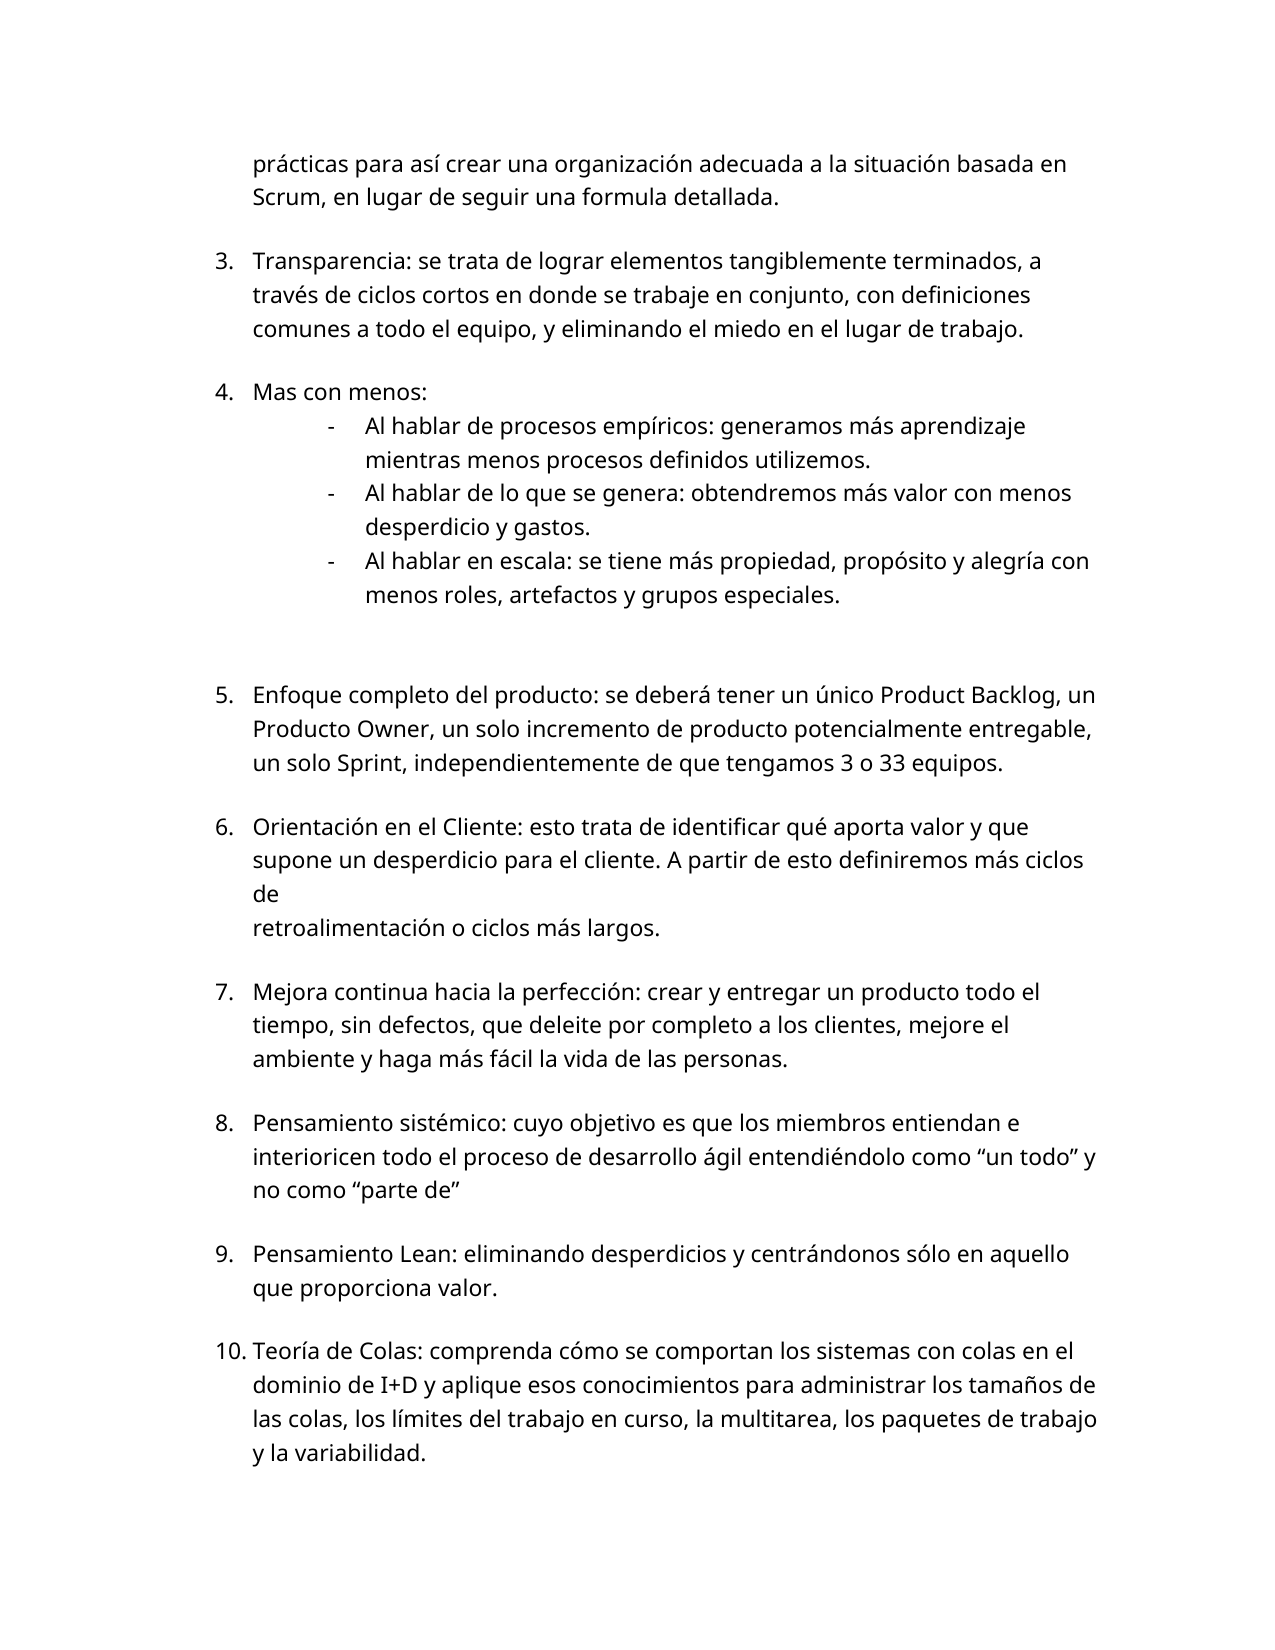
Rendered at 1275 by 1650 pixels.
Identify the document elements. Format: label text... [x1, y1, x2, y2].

list Transparencia: se trata de lograr elementos tangiblemente terminados, a través de ciclos cortos en donde se trabaje en conjunto, con definiciones comunes a todo el equipo, y eliminando el miedo en el lugar de trabajo. [215, 245, 1098, 374]
list Al hablar de procesos empíricos: generamos más aprendizaje mientras menos procesos definidos utilizemos. [327, 410, 1098, 475]
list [215, 148, 1098, 243]
list Enfoque completo del producto: se deberá tener un único Product Backlog, un Producto Owner, un solo incremento de producto potencialmente entregable, un solo Sprint, independientemente de que tengamos 3 o 33 equipos. [215, 679, 1098, 808]
list Al hablar de lo que se genera: obtendremos más valor con menos desperdicio y gastos. [327, 477, 1098, 542]
list Orientación en el Cliente: esto trata de identificar qué aporta valor y que supone un desperdicio para el cliente. A partir de esto definiremos más ciclos de retroalimentación o ciclos más largos. [215, 811, 1098, 973]
list Mas con menos: [215, 376, 1098, 407]
list Al hablar en escala: se tiene más propiedad, propósito y alegría con menos roles, artefactos y grupos especiales. [327, 545, 1098, 610]
list Pensamiento sistémico: cuyo objetivo es que los miembros entiendan e interioricen todo el proceso de desarrollo ágil entendiéndolo como “un todo” y no como “parte de” [215, 1107, 1098, 1236]
list Pensamiento Lean: eliminando desperdicios y centrándonos sólo en aquello que proporciona valor. [215, 1238, 1098, 1333]
list Teoría de Colas: comprenda cómo se comportan los sistemas con colas en el dominio de I+D y aplique esos conocimientos para administrar los tamaños de las colas, los límites del trabajo en curso, la multitarea, los paquetes de trabajo y la variabilidad. [215, 1335, 1098, 1468]
list Mejora continua hacia la perfección: crear y entregar un producto todo el tiempo, sin defectos, que deleite por completo a los clientes, mejore el ambiente y haga más fácil la vida de las personas. [215, 976, 1098, 1104]
